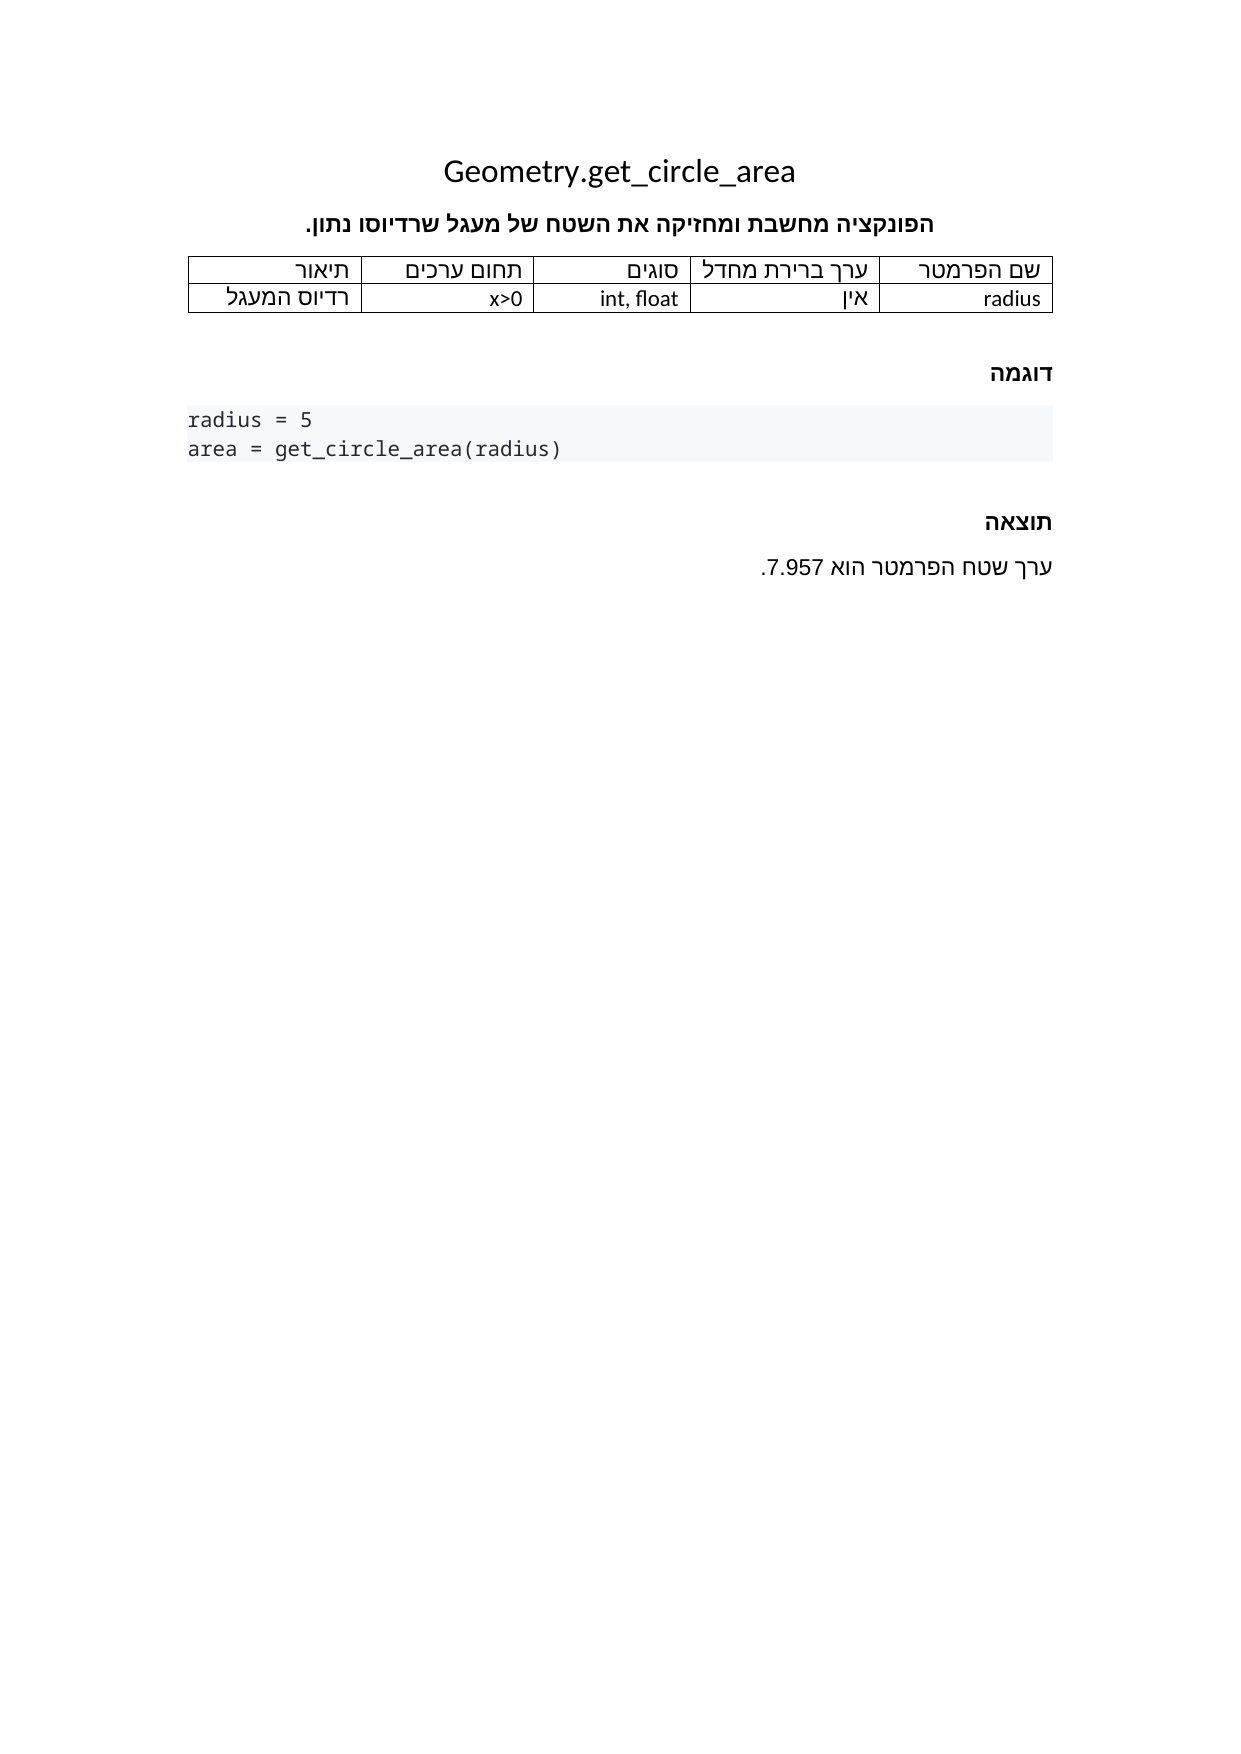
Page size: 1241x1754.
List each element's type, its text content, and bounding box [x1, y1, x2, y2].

text ערך שטח הפרמטר הוא 7.957. [187, 554, 1053, 580]
text תוצאה [187, 509, 1053, 535]
table_header ערך ברירת מחדל [691, 257, 879, 283]
table_cell radius [880, 284, 1052, 312]
table_header שם הפרמטר [880, 257, 1052, 283]
text דוגמה [187, 360, 1053, 386]
text Geometry.get_circle_area [187, 150, 1053, 191]
table_cell רדיוס המעגל [189, 284, 361, 312]
table_cell int, float [534, 284, 690, 312]
table_header סוגים [534, 257, 690, 283]
table_header תיאור [189, 257, 361, 283]
text הפונקציה מחשבת ומחזיקה את השטח של מעגל שרדיוסו נתון. [187, 211, 1053, 237]
table_cell אין [691, 284, 879, 312]
text area = get_circle_area(radius) [187, 434, 1053, 462]
table_cell x>0 [362, 284, 533, 312]
text radius = 5 [187, 405, 1053, 434]
table_header תחום ערכים [362, 257, 533, 283]
